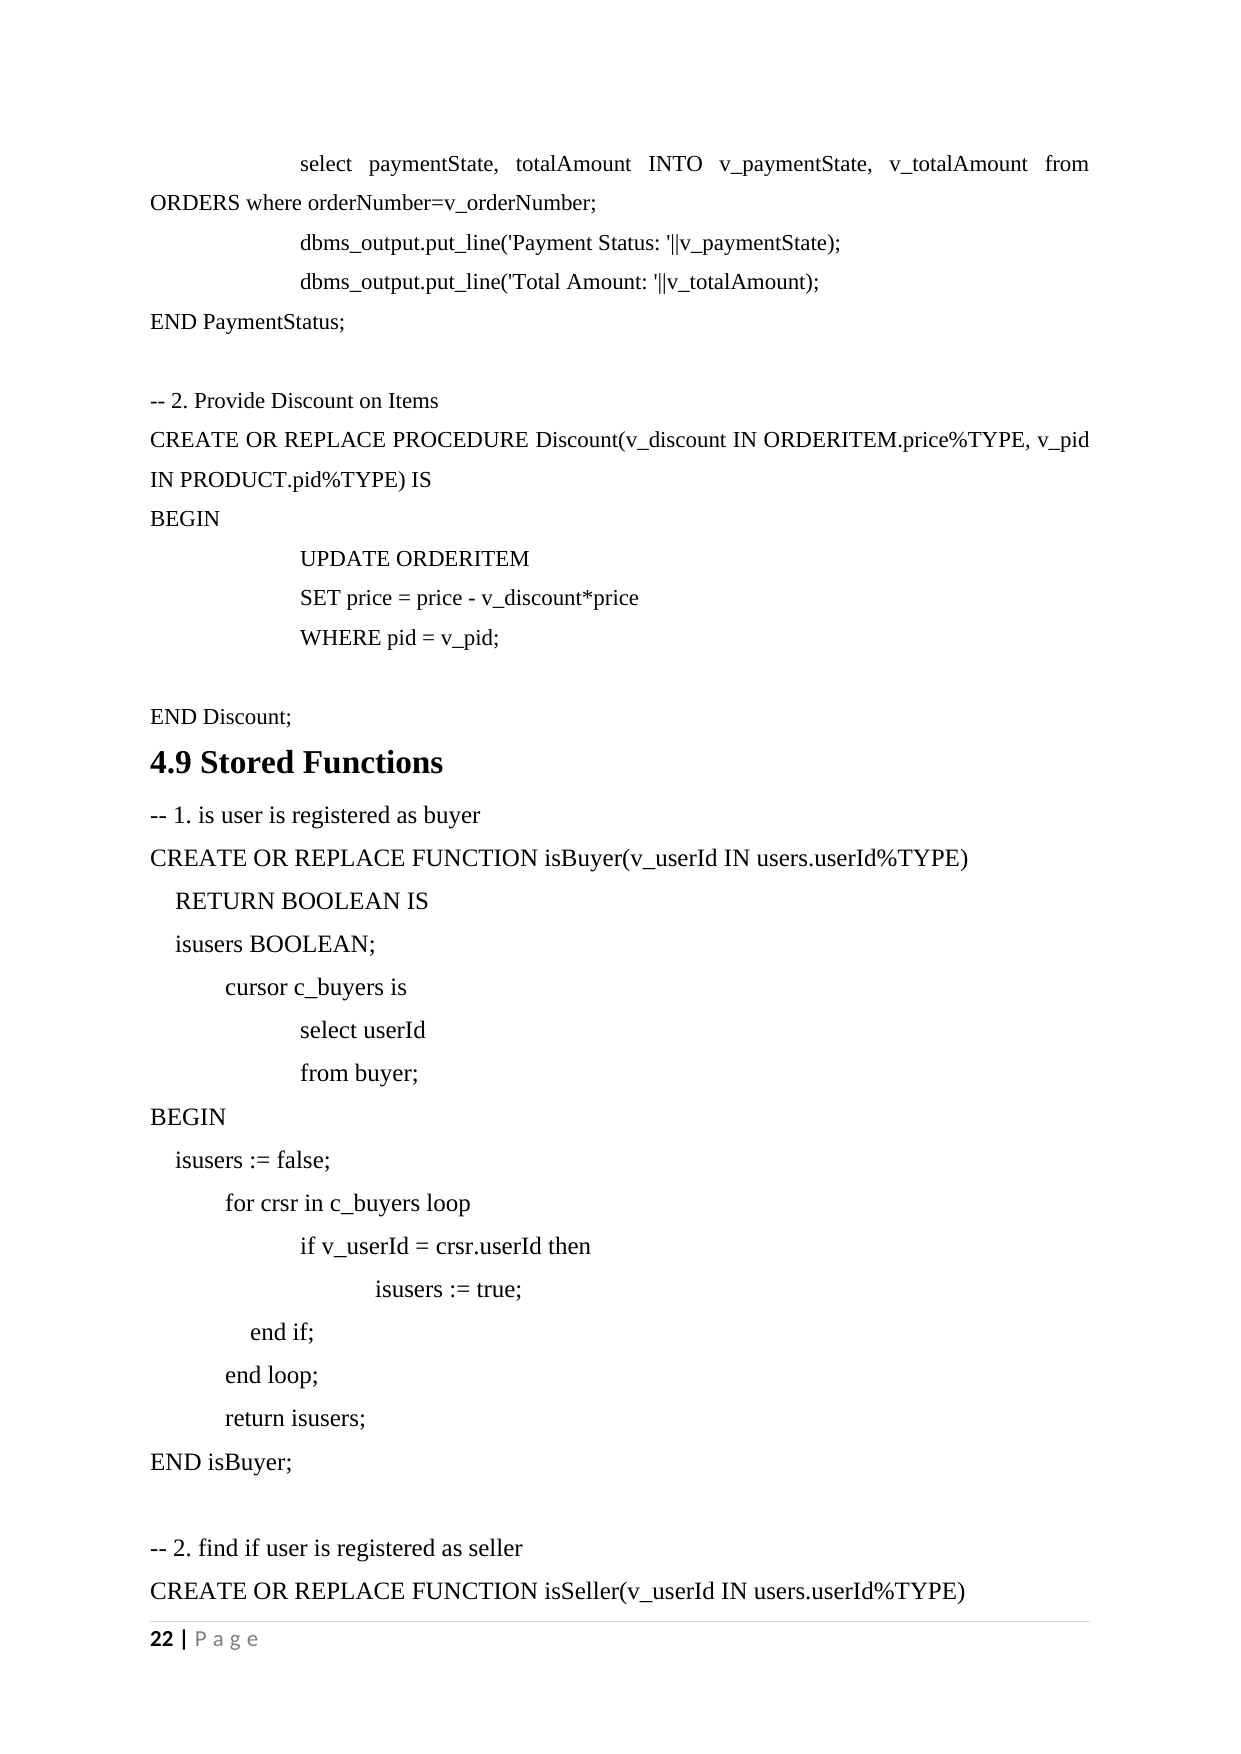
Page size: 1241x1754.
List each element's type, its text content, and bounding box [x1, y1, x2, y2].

text dbms_output.put_line('Total Amount: '||v_totalAmount); [150, 268, 1090, 295]
text BEGIN [150, 1102, 1090, 1130]
text select paymentState, totalAmount INTO v_paymentState, v_totalAmount from ORDERS where orderNumber=v_orderNumber; [150, 150, 1090, 216]
text for crsr in c_buyers loop [150, 1188, 1090, 1217]
text END Discount; [150, 703, 1090, 729]
text -- 1. is user is registered as buyer [150, 800, 1090, 828]
text UPDATE ORDERITEM [150, 545, 1090, 571]
text dbms_output.put_line('Payment Status: '||v_paymentState); [150, 229, 1090, 255]
text cursor c_buyers is [150, 972, 1090, 1001]
text -- 2. Provide Discount on Items [150, 387, 1090, 413]
text end loop; [150, 1360, 1090, 1389]
text return isusers; [150, 1403, 1090, 1432]
text from buyer; [150, 1058, 1090, 1087]
text WHERE pid = v_pid; [150, 624, 1090, 650]
text isusers := false; [150, 1145, 1090, 1173]
text SET price = price - v_discount*price [150, 584, 1090, 611]
text isusers := true; [150, 1274, 1090, 1303]
text END PaymentStatus; [150, 308, 1090, 334]
text END isBuyer; [150, 1447, 1090, 1475]
text BEGIN [150, 505, 1090, 532]
text CREATE OR REPLACE FUNCTION isSeller(v_userId IN users.userId%TYPE) [150, 1576, 1090, 1605]
text CREATE OR REPLACE FUNCTION isBuyer(v_userId IN users.userId%TYPE) [150, 843, 1090, 872]
text select userId [150, 1015, 1090, 1044]
text CREATE OR REPLACE PROCEDURE Discount(v_discount IN ORDERITEM.price%TYPE, v_pid IN PRODUCT.pid%TYPE) IS [150, 426, 1090, 492]
text -- 2. find if user is registered as seller [150, 1533, 1090, 1562]
text isusers BOOLEAN; [150, 929, 1090, 958]
text 4.9 Stored Functions [150, 742, 1090, 781]
text RETURN BOOLEAN IS [150, 886, 1090, 915]
text if v_userId = crsr.userId then [150, 1231, 1090, 1260]
text end if; [150, 1317, 1090, 1346]
